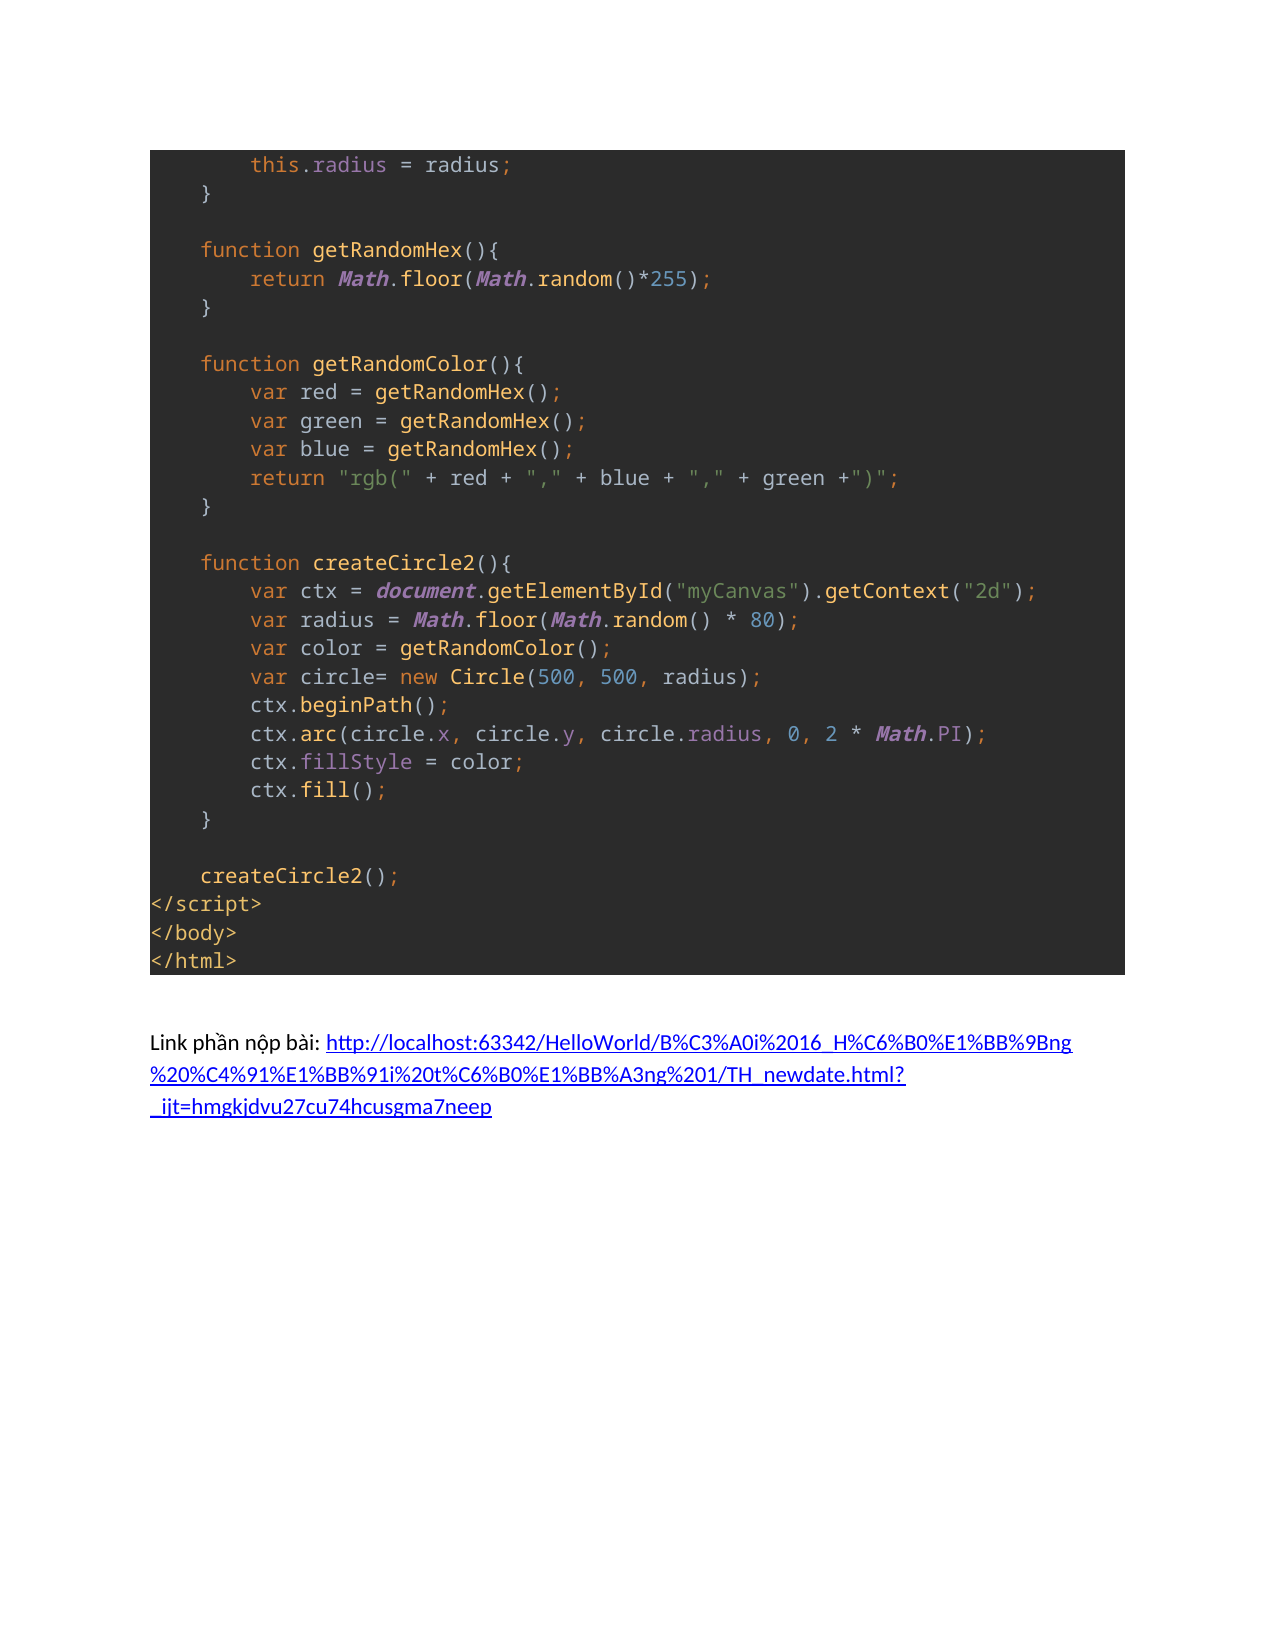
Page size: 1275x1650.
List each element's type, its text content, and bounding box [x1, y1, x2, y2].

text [150, 150, 1125, 975]
text Link phần nộp bài: http://localhost:63342/HelloWorld/B%C3%A0i%2016_H%C6%B0%E1%BB%9Bng%20%C4%91%E1%BB%91i%20t%C6%B0%E1%BB%A3ng%201/TH_newdate.html?_ijt=hmgkjdvu27cu74hcusgma7neep [150, 1028, 1125, 1120]
